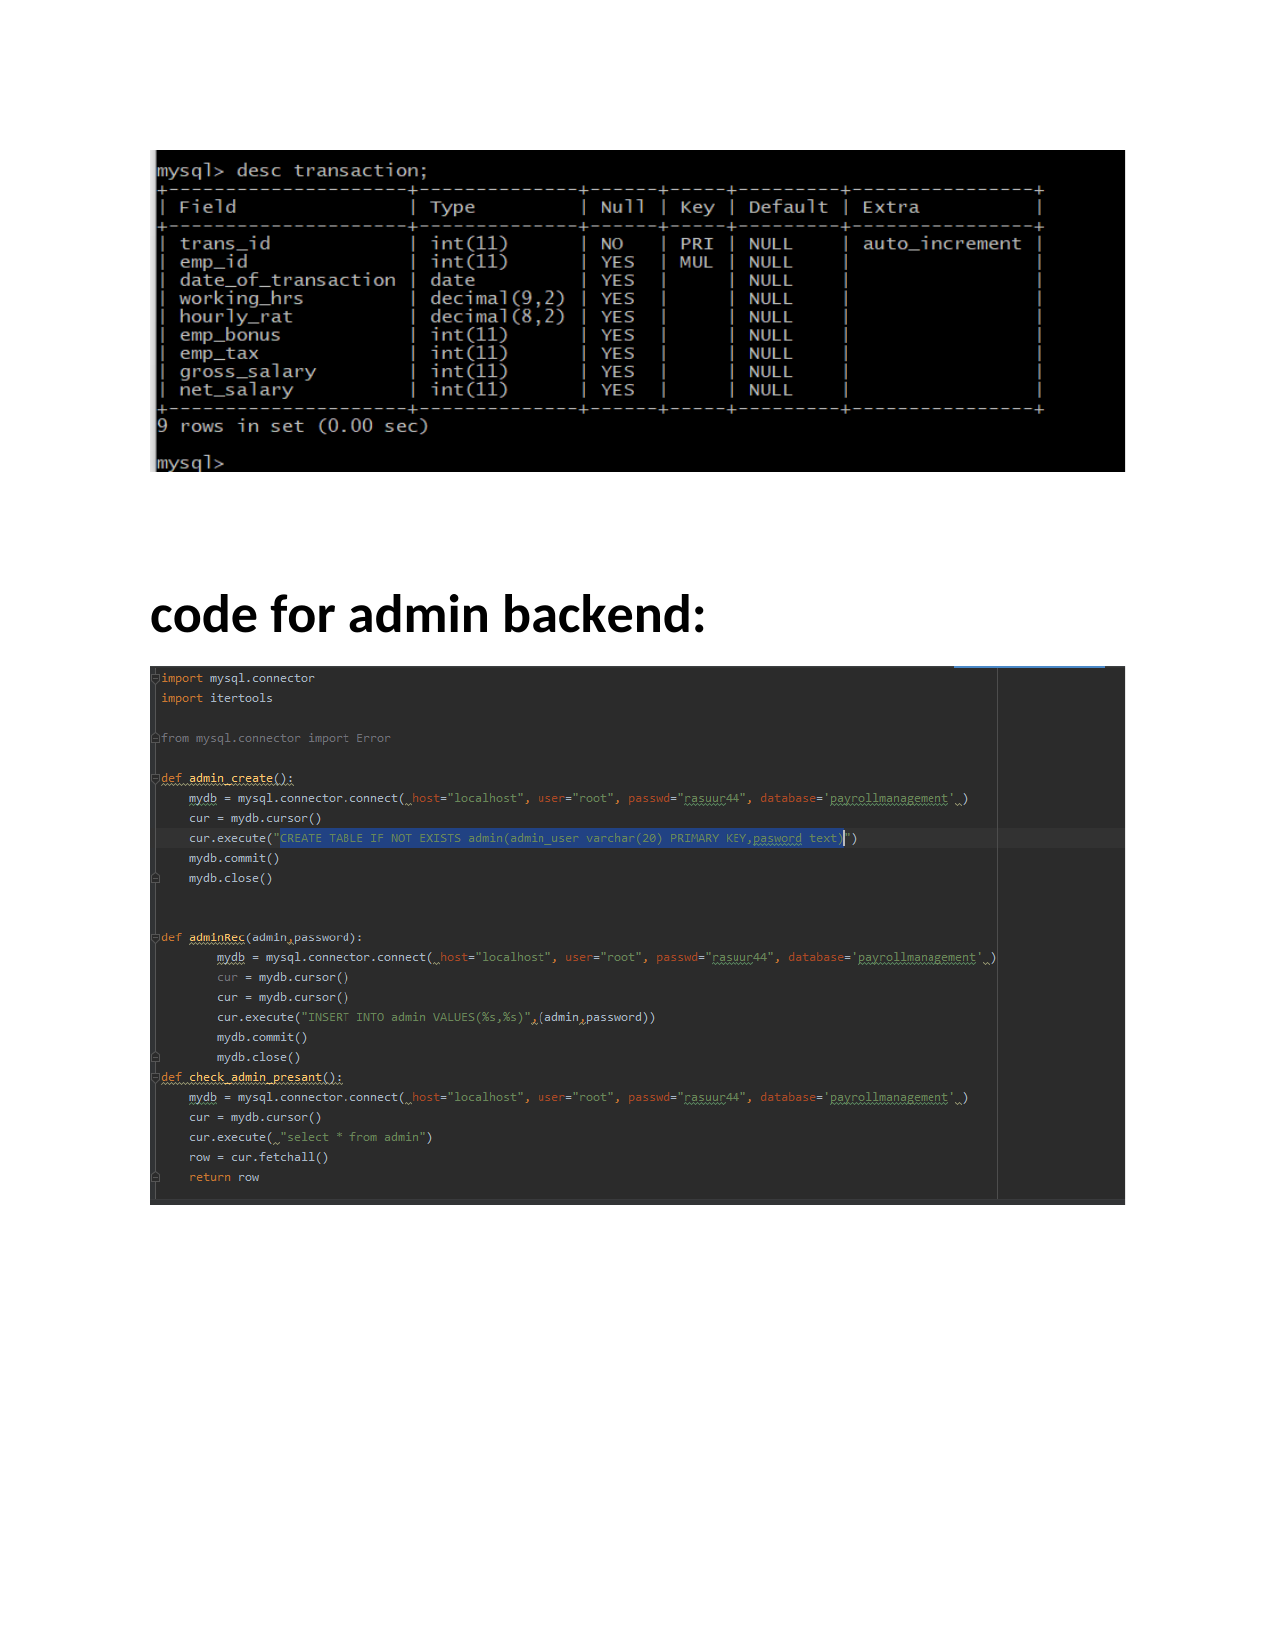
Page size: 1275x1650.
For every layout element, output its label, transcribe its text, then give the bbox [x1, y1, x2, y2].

picture [150, 666, 1125, 1205]
text code for admin backend: [150, 579, 1118, 646]
picture [150, 150, 1125, 472]
